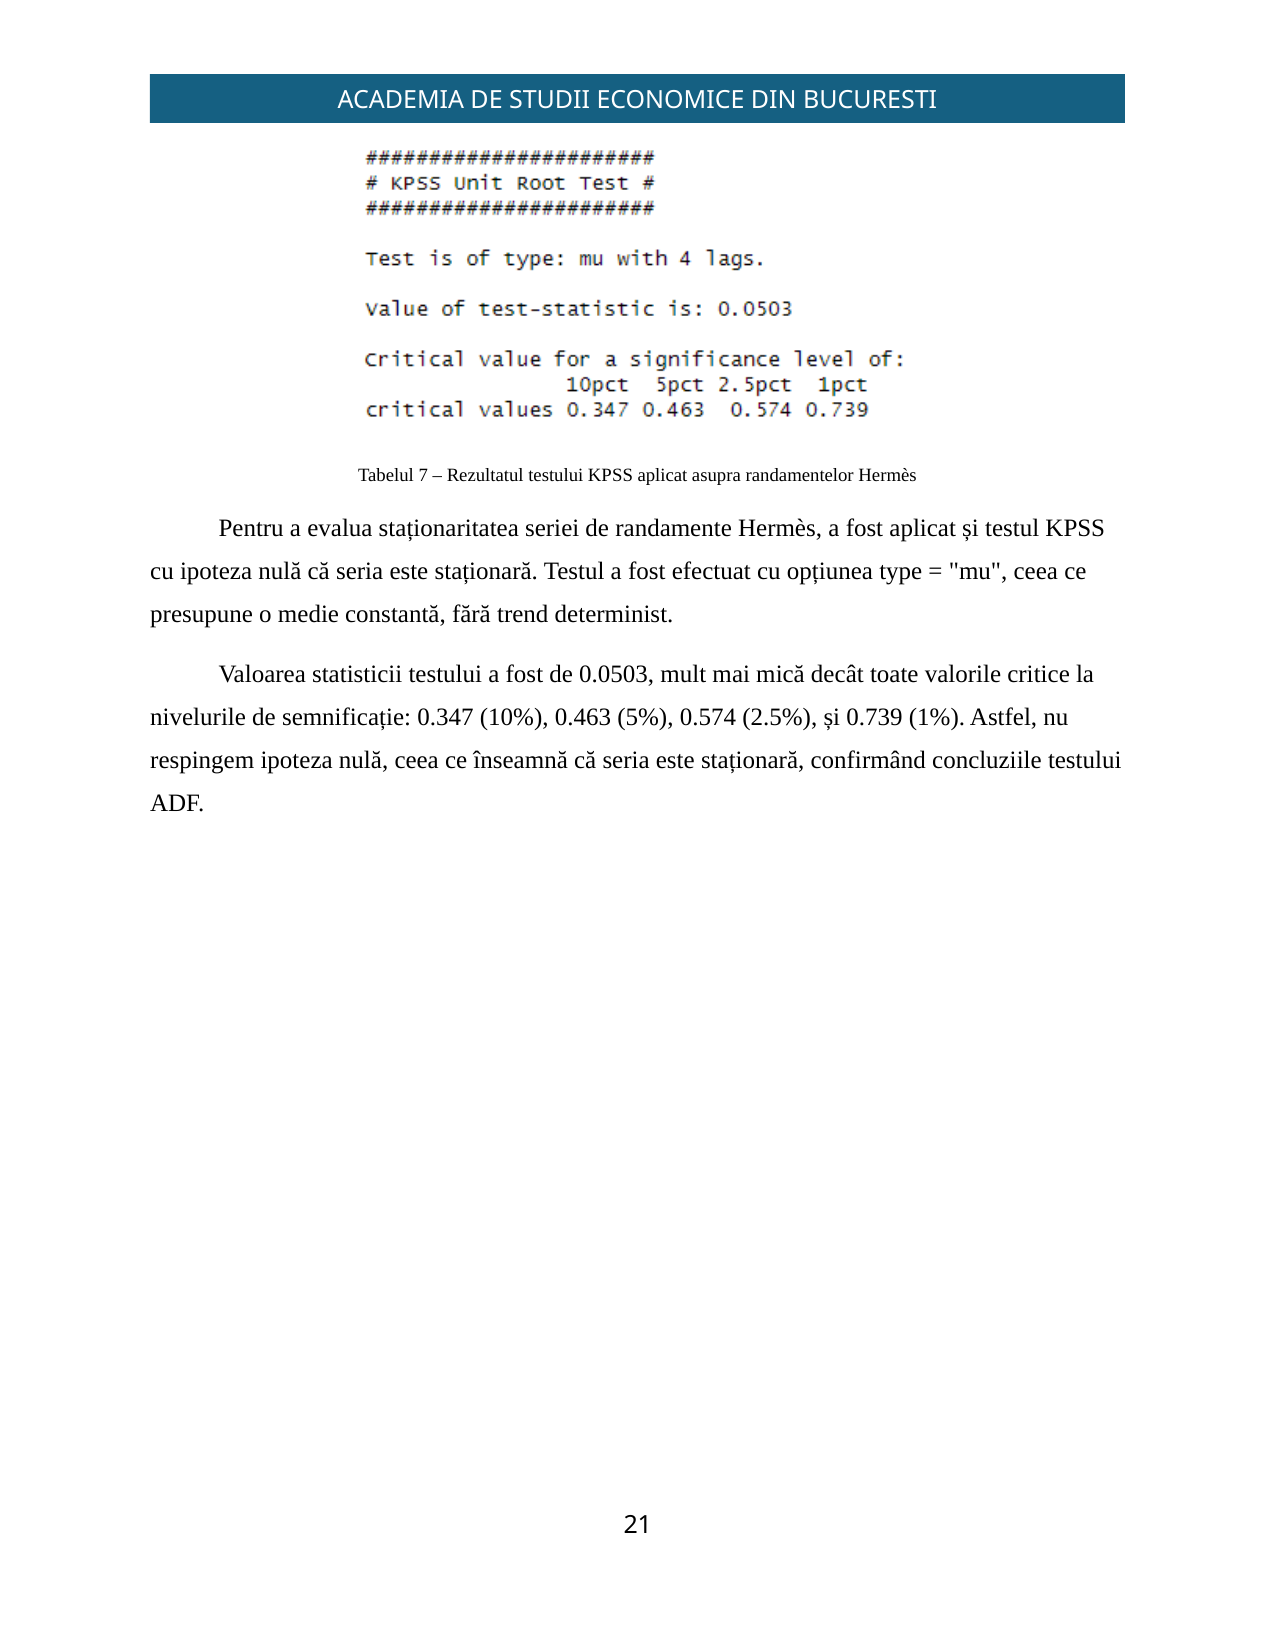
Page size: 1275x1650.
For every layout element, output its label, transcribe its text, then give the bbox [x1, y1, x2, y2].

text Pentru a evalua staționaritatea seriei de randamente Hermès, a fost aplicat și testul KPSS cu ipoteza nulă că seria este staționară. Testul a fost efectuat cu opțiunea type = "mu", ceea ce presupune o medie constantă, fără trend determinist. [150, 513, 1125, 628]
text Tabelul 7 – Rezultatul testului KPSS aplicat asupra randamentelor Hermès [150, 464, 1125, 486]
text Valoarea statisticii testului a fost de 0.0503, mult mai mică decât toate valorile critice la nivelurile de semnificație: 0.347 (10%), 0.463 (5%), 0.574 (2.5%), și 0.739 (1%). Astfel, nu respingem ipoteza nulă, ceea ce înseamnă că seria este staționară, confirmând concluziile testului ADF. [150, 659, 1125, 817]
picture [358, 150, 917, 431]
